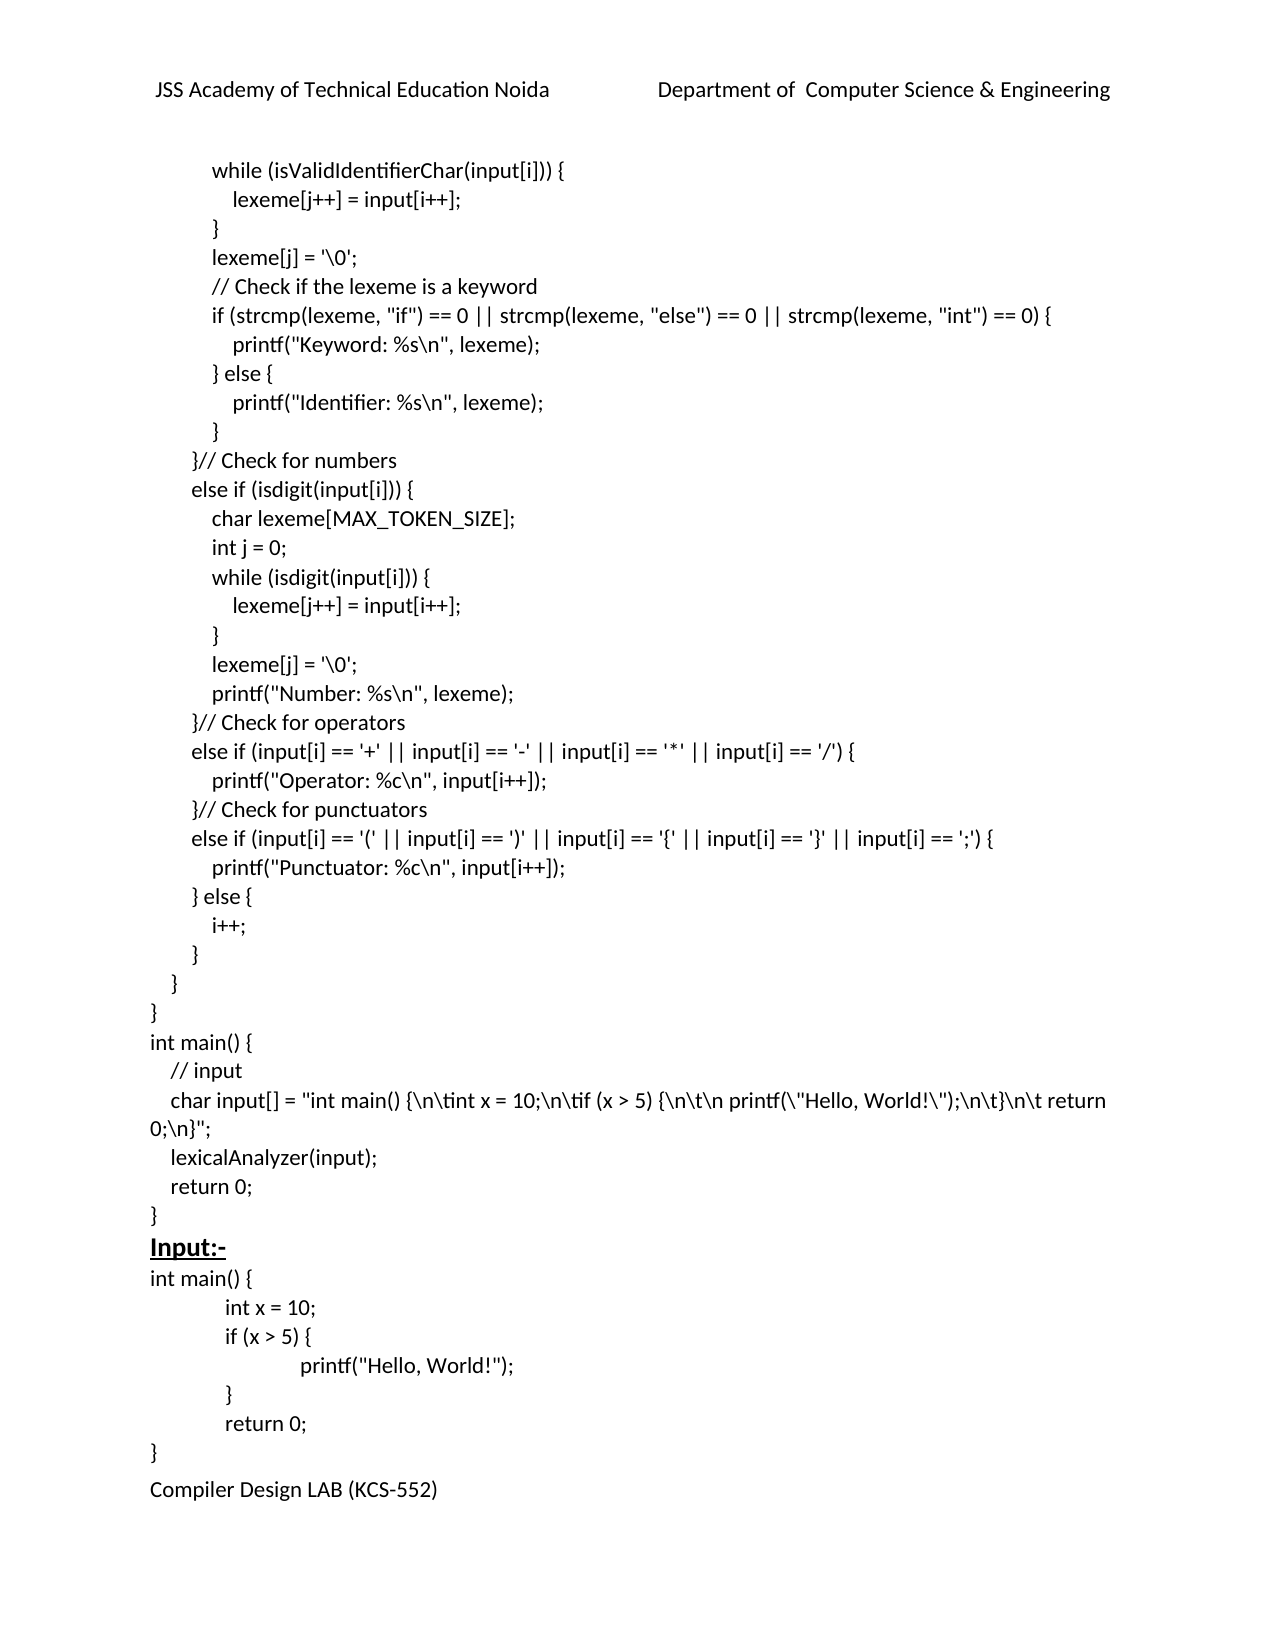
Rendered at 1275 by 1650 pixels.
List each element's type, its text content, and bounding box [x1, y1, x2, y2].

text else if (input[i] == '+' || input[i] == '-' || input[i] == '*' || input[i] == '/') { [150, 737, 1125, 765]
text return 0; [150, 1172, 1125, 1200]
text printf("Operator: %c\n", input[i++]); [150, 766, 1125, 794]
text printf("Keyword: %s\n", lexeme); [150, 330, 1125, 358]
text lexicalAnalyzer(input); [150, 1143, 1125, 1171]
text Input:- [150, 1230, 1125, 1263]
text } else { [150, 882, 1125, 910]
text printf("Punctuator: %c\n", input[i++]); [150, 853, 1125, 881]
text if (x > 5) { [150, 1322, 1125, 1350]
text if (strcmp(lexeme, "if") == 0 || strcmp(lexeme, "else") == 0 || strcmp(lexeme, "int") == 0) { [150, 301, 1125, 329]
text lexeme[j++] = input[i++]; [150, 185, 1125, 213]
text } else { [150, 359, 1125, 387]
text int main() { [150, 1264, 1125, 1292]
text } [150, 969, 1125, 997]
text else if (input[i] == '(' || input[i] == ')' || input[i] == '{' || input[i] == '}' || input[i] == ';') { [150, 824, 1125, 852]
text int main() { [150, 1028, 1125, 1056]
text printf("Hello, World!"); [150, 1351, 1125, 1379]
text printf("Number: %s\n", lexeme); [150, 679, 1125, 707]
text } [150, 998, 1125, 1027]
text int x = 10; [150, 1293, 1125, 1321]
text return 0; [150, 1409, 1125, 1437]
text } [150, 214, 1125, 242]
text char lexeme[MAX_TOKEN_SIZE]; [150, 504, 1125, 532]
text } [150, 1438, 1125, 1466]
text i++; [150, 911, 1125, 939]
text int j = 0; [150, 533, 1125, 562]
text lexeme[j] = '\0'; [150, 243, 1125, 271]
text printf("Identifier: %s\n", lexeme); [150, 388, 1125, 416]
text }// Check for numbers [150, 446, 1125, 474]
text }// Check for punctuators [150, 795, 1125, 823]
text lexeme[j++] = input[i++]; [150, 592, 1125, 620]
text lexeme[j] = '\0'; [150, 650, 1125, 678]
text else if (isdigit(input[i])) { [150, 475, 1125, 503]
text // Check if the lexeme is a keyword [150, 272, 1125, 300]
text } [150, 621, 1125, 649]
text }// Check for operators [150, 708, 1125, 736]
text } [150, 1380, 1125, 1408]
text while (isdigit(input[i])) { [150, 563, 1125, 591]
text while (isValidIdentifierChar(input[i])) { [150, 156, 1125, 184]
text } [150, 1201, 1125, 1229]
text char input[] = "int main() {\n\tint x = 10;\n\tif (x > 5) {\n\t\n printf(\"Hello, World!\");\n\t}\n\t return 0;\n}"; [150, 1086, 1125, 1142]
text } [150, 417, 1125, 445]
text } [150, 940, 1125, 968]
text // input [150, 1057, 1125, 1085]
